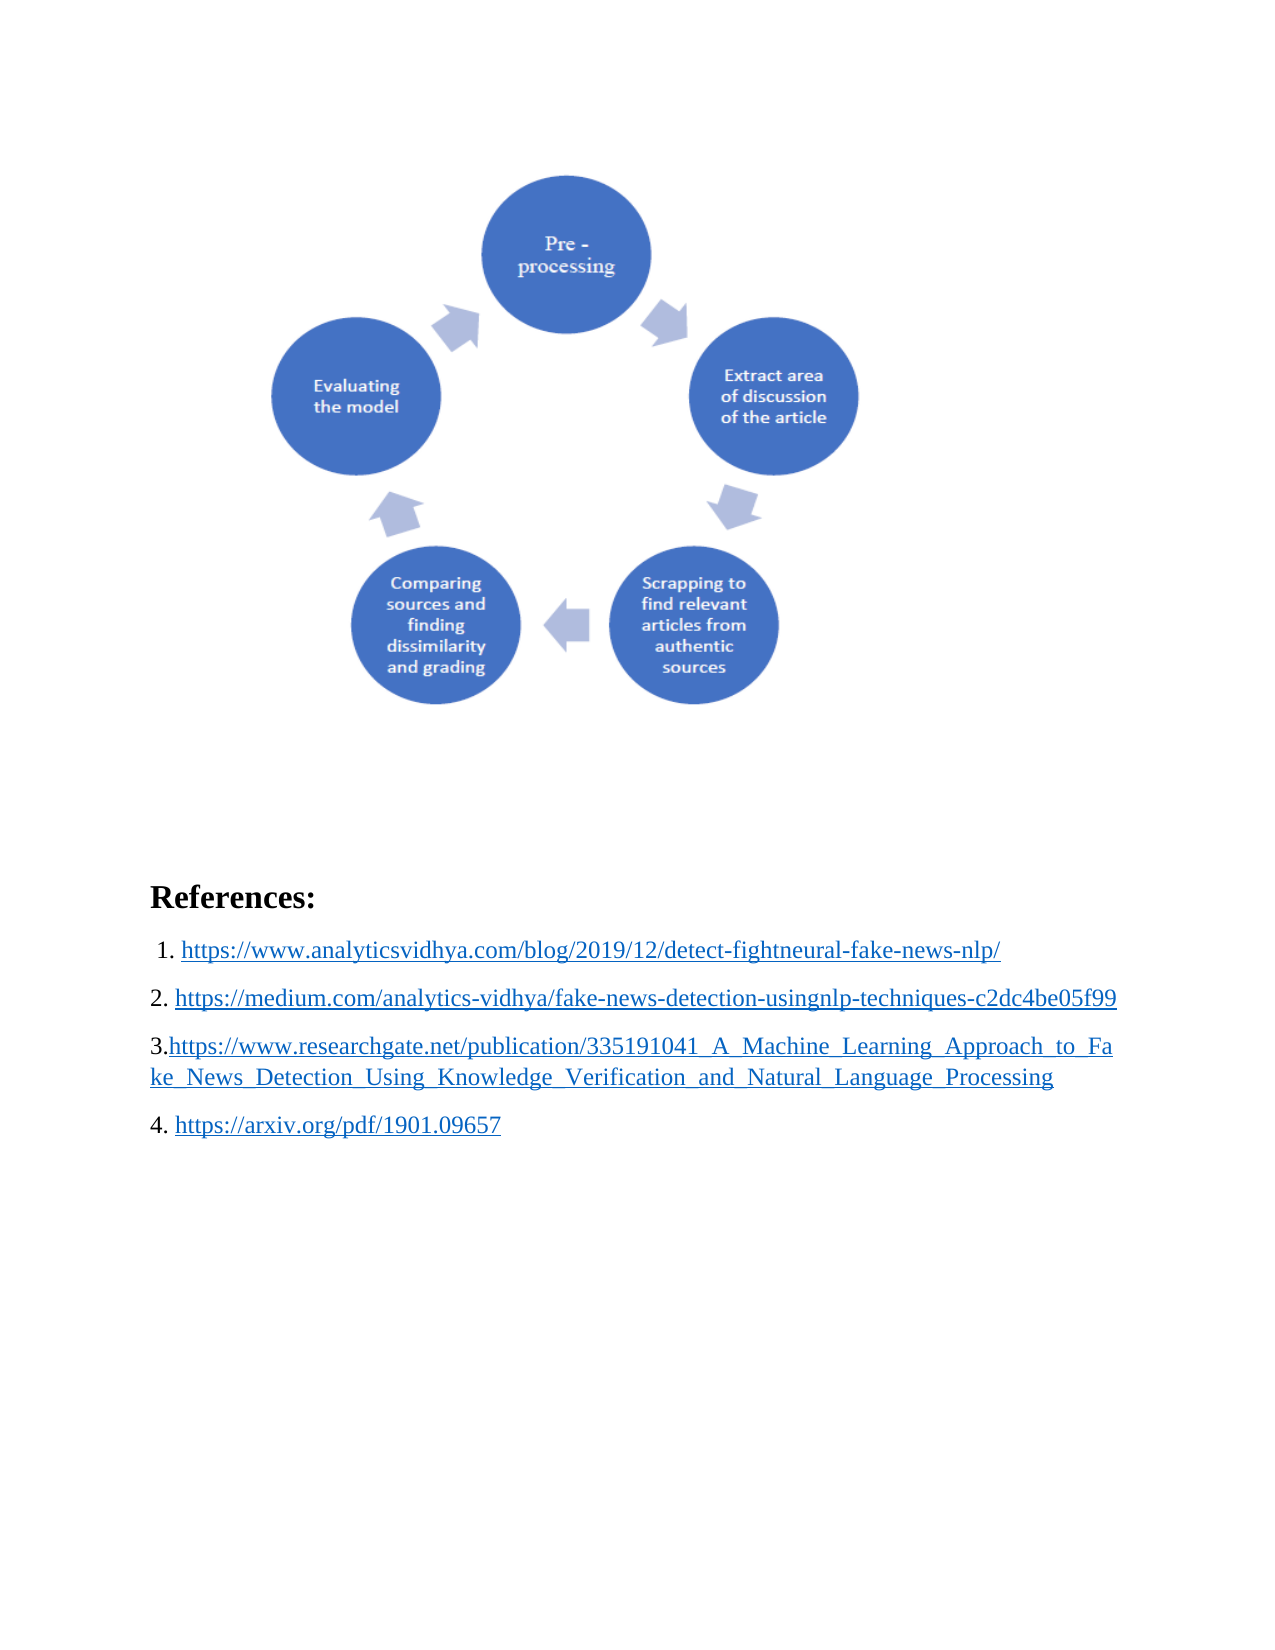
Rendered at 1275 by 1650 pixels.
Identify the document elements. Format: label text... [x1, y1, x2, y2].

text 2. https://medium.com/analytics-vidhya/fake-news-detection-usingnlp-techniques-c2dc4be05f99 [150, 983, 1125, 1012]
picture [150, 150, 967, 765]
text 4. https://arxiv.org/pdf/1901.09657 [150, 1110, 1125, 1138]
text 1. https://www.analyticsvidhya.com/blog/2019/12/detect-fightneural-fake-news-nlp/ [150, 936, 1125, 964]
text 3.https://www.researchgate.net/publication/335191041_A_Machine_Learning_Approach_to_Fa ke_News_Detection_Using_Knowledge_Verification_and_Natural_Language_Processing [150, 1031, 1125, 1091]
text References: [150, 878, 1125, 916]
